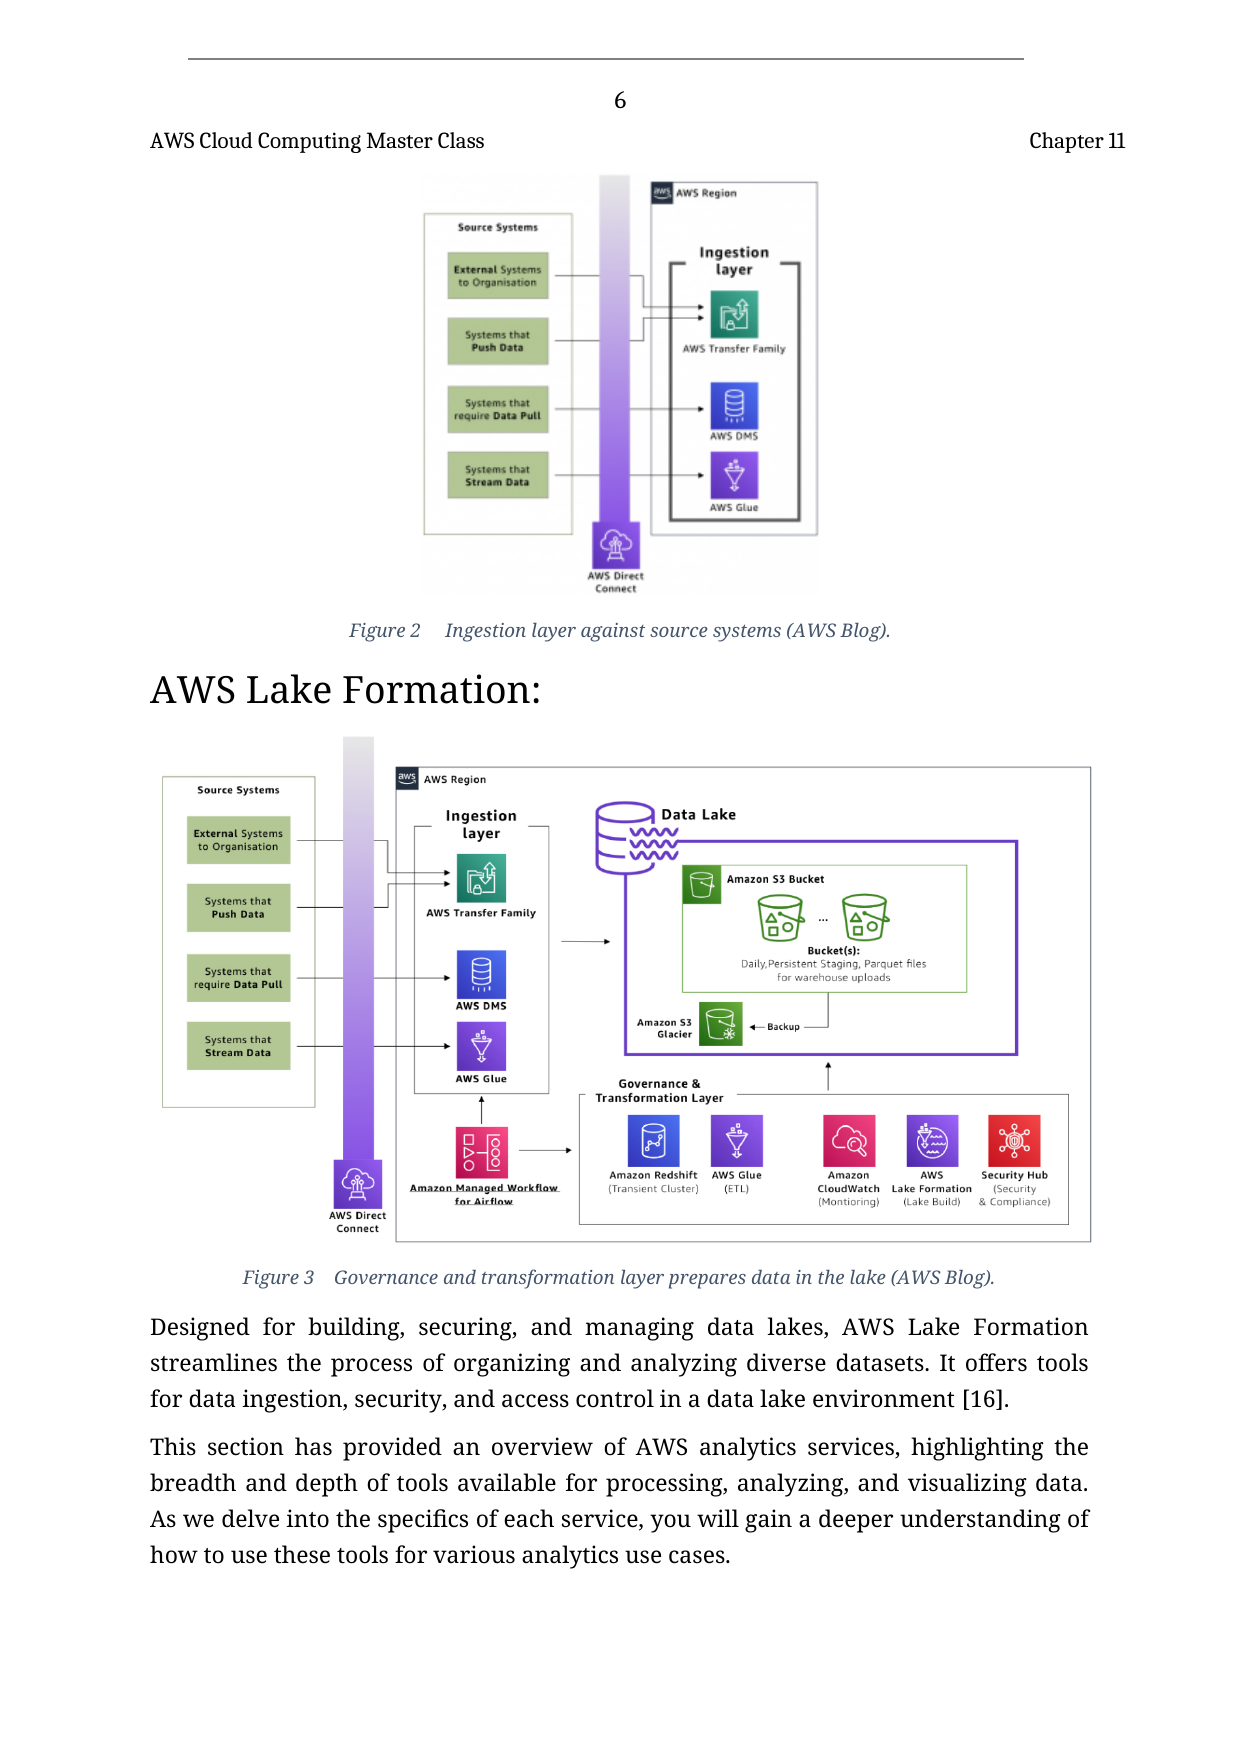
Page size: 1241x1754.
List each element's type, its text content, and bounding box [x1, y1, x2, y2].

picture [150, 730, 1096, 1248]
text AWS Lake Formation: [150, 663, 1090, 714]
text Figure 3 Governance and transformation layer prepares data in the lake (AWS Blog). [150, 1264, 1090, 1290]
text Designed for building, securing, and managing data lakes, AWS Lake Formation streamlines the process of organizing and analyzing diverse datasets. It offers tools for data ingestion, security, and access control in a data lake environment . [150, 1311, 1090, 1414]
text Figure 2 Ingestion layer against source systems (AWS Blog). [150, 617, 1090, 642]
text This section has provided an overview of AWS analytics services, highlighting the breadth and depth of tools available for processing, analyzing, and visualizing data. As we delve into the specifics of each service, you will gain a deeper understanding of how to use these tools for various analytics use cases. [150, 1431, 1090, 1570]
picture [421, 172, 820, 596]
